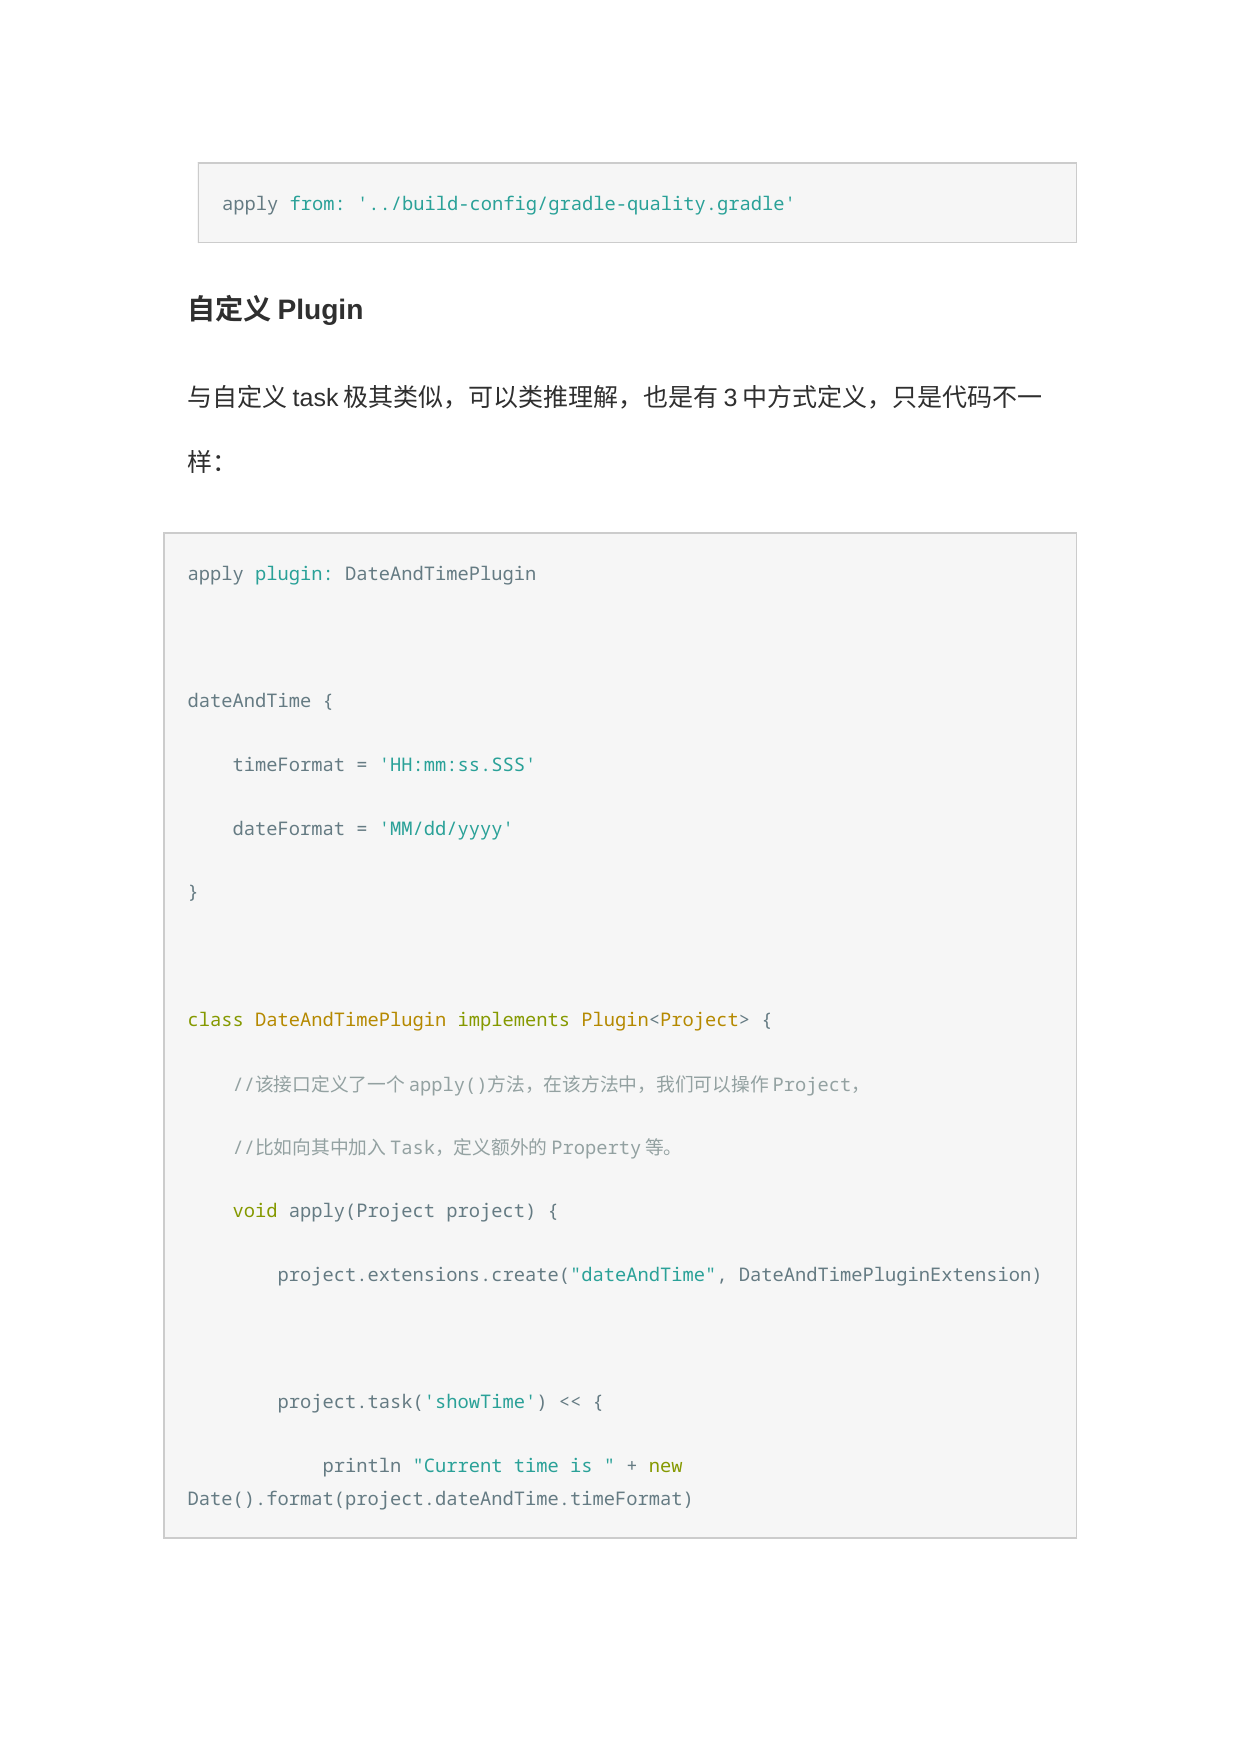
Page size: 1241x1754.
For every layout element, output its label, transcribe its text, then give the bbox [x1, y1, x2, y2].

text dateFormat = 'MM/dd/yyyy' [165, 787, 1076, 844]
text 自定义Plugin [187, 275, 1053, 340]
text //该接口定义了一个apply()方法，在该方法中，我们可以操作Project， [165, 1042, 1076, 1099]
text apply from: '../build-config/gradle-quality.gradle' [199, 164, 1076, 242]
text project.extensions.create("dateAndTime", DateAndTimePluginExtension) [165, 1233, 1076, 1290]
text dateAndTime { [165, 660, 1076, 717]
text timeFormat = 'HH:mm:ss.SSS' [165, 723, 1076, 780]
text } [165, 851, 1076, 908]
text println "Current time is " + new Date().format(project.dateAndTime.timeFormat) [165, 1425, 1076, 1537]
text class DateAndTimePlugin implements Plugin<Project> { [165, 978, 1076, 1035]
text 与自定义task极其类似，可以类推理解，也是有3中方式定义，只是代码不一样： [187, 363, 1053, 493]
text //比如向其中加入Task，定义额外的Property等。 [165, 1106, 1076, 1163]
text project.task('showTime') << { [165, 1361, 1076, 1418]
text void apply(Project project) { [165, 1170, 1076, 1227]
text apply plugin: DateAndTimePlugin [165, 534, 1076, 589]
